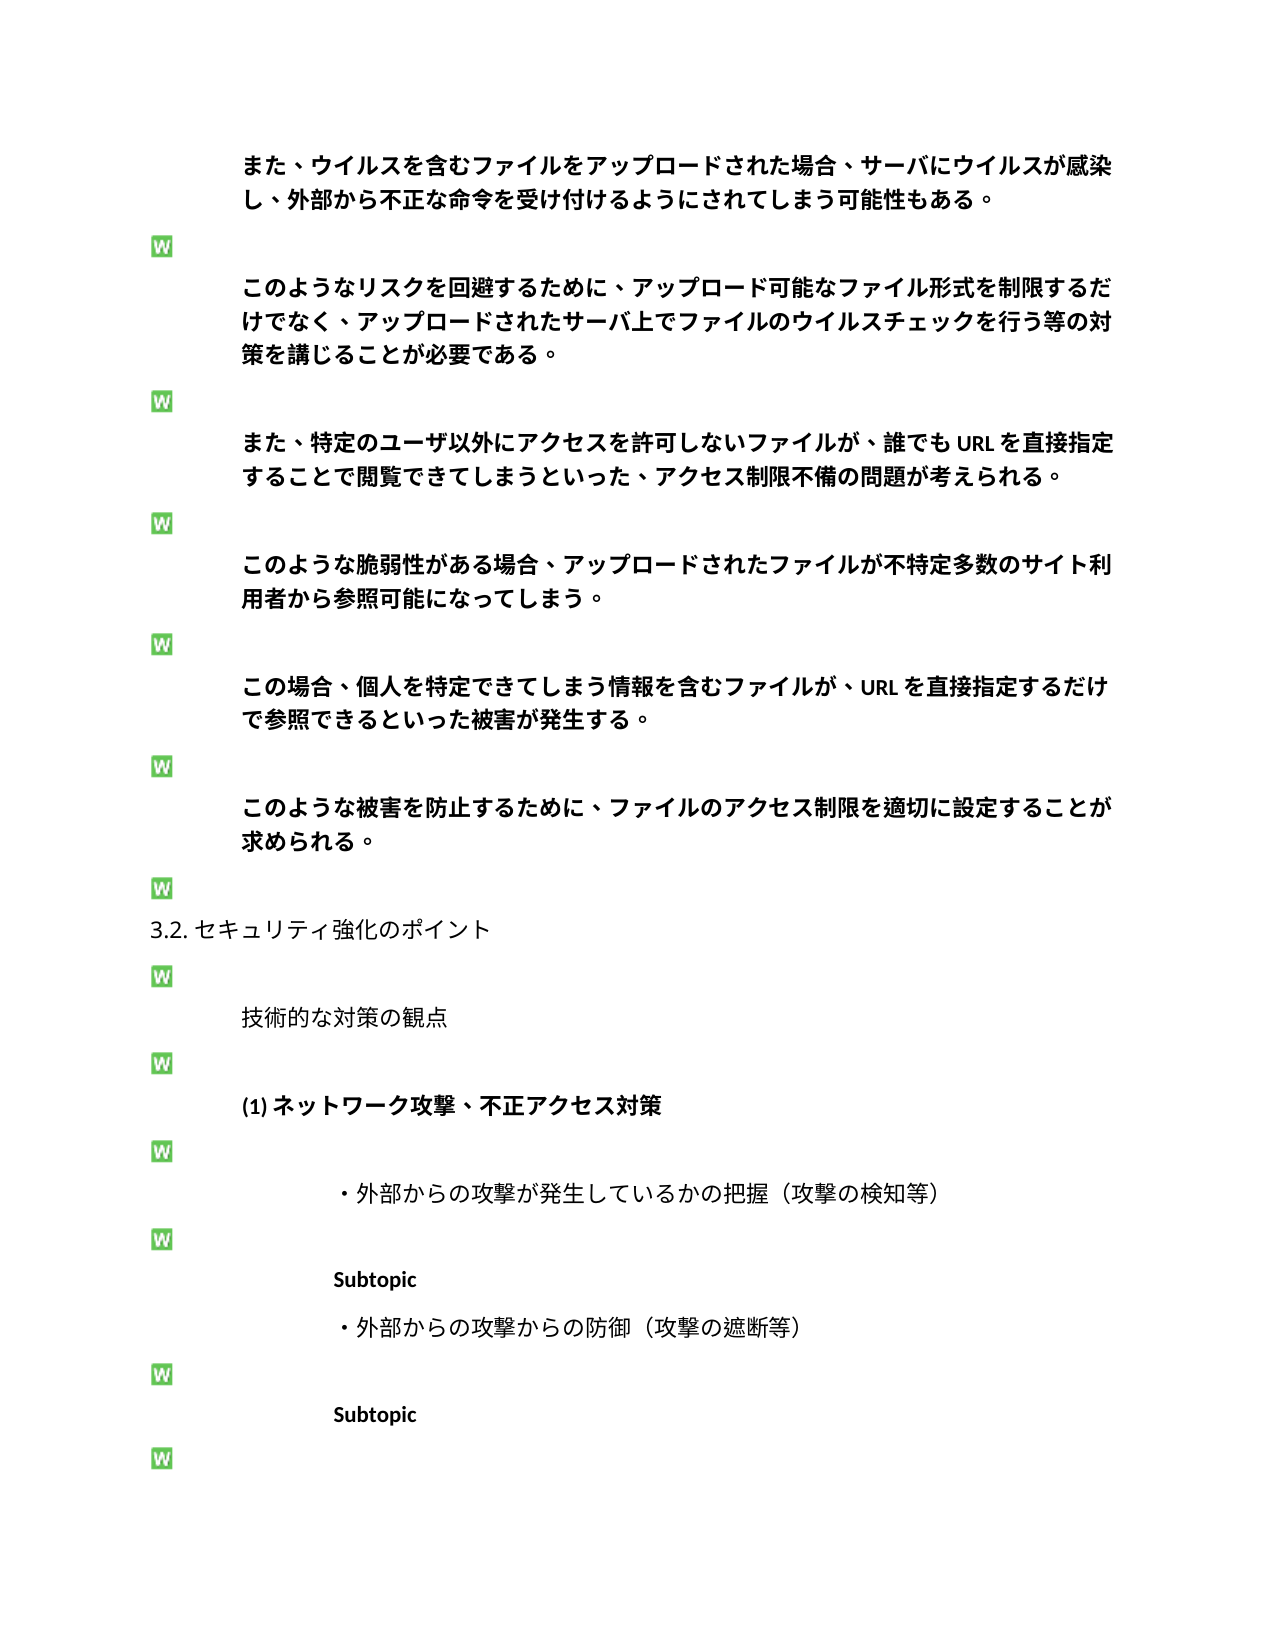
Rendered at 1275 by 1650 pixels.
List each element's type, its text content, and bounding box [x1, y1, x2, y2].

picture [150, 234, 174, 259]
table_header [140, 876, 190, 914]
subtitle このような被害を防止するために、ファイルのアクセス制限を適切に設定することが求められる。 [242, 792, 1125, 857]
picture [150, 754, 174, 779]
picture [150, 632, 174, 657]
table_header [140, 1052, 190, 1089]
table_header [140, 390, 190, 427]
table_header [140, 234, 190, 272]
picture [150, 1052, 174, 1076]
subtitle このようなリスクを回避するために、アップロード可能なファイル形式を制限するだけでなく、アップロードされたサーバ上でファイルのウイルスチェックを行う等の対策を講じることが必要である。 [242, 272, 1125, 370]
subtitle 3.2. セキュリティ強化のポイント [150, 914, 1125, 945]
subtitle Subtopic [333, 1265, 1125, 1293]
subtitle この場合、個人を特定できてしまう情報を含むファイルが、URL を直接指定するだけで参照できるといった被害が発生する。 [242, 670, 1125, 735]
picture [150, 389, 174, 414]
subtitle また、特定のユーザ以外にアクセスを許可しないファイルが、誰でもURL を直接指定することで閲覧できてしまうといった、アクセス制限不備の問題が考えられる。 [242, 427, 1125, 492]
picture [150, 511, 174, 536]
table_header [140, 755, 190, 792]
subtitle また、ウイルスを含むファイルをアップロードされた場合、サーバにウイルスが感染し、外部から不正な命令を受け付けるようにされてしまう可能性もある。 [242, 150, 1125, 215]
subtitle Subtopic [333, 1400, 1125, 1428]
picture [150, 1362, 174, 1387]
subtitle このような脆弱性がある場合、アップロードされたファイルが不特定多数のサイト利用者から参照可能になってしまう。 [242, 549, 1125, 614]
subtitle ・外部からの攻撃が発生しているかの把握（攻撃の検知等） [333, 1177, 1125, 1209]
table_header [140, 633, 190, 670]
picture [150, 1227, 174, 1252]
table_header [140, 1363, 190, 1400]
table_header [140, 1140, 190, 1177]
picture [150, 964, 174, 989]
subtitle (1) ネットワーク攻撃、不正アクセス対策 [242, 1089, 1125, 1121]
table_header [140, 1447, 190, 1484]
subtitle 技術的な対策の観点 [242, 1002, 1125, 1033]
subtitle ・外部からの攻撃からの防御（攻撃の遮断等） [333, 1312, 1125, 1343]
table_header [140, 1228, 190, 1265]
picture [150, 1447, 174, 1471]
table_header [140, 964, 190, 1002]
picture [150, 1140, 174, 1164]
table_header [140, 511, 190, 549]
picture [150, 876, 174, 901]
